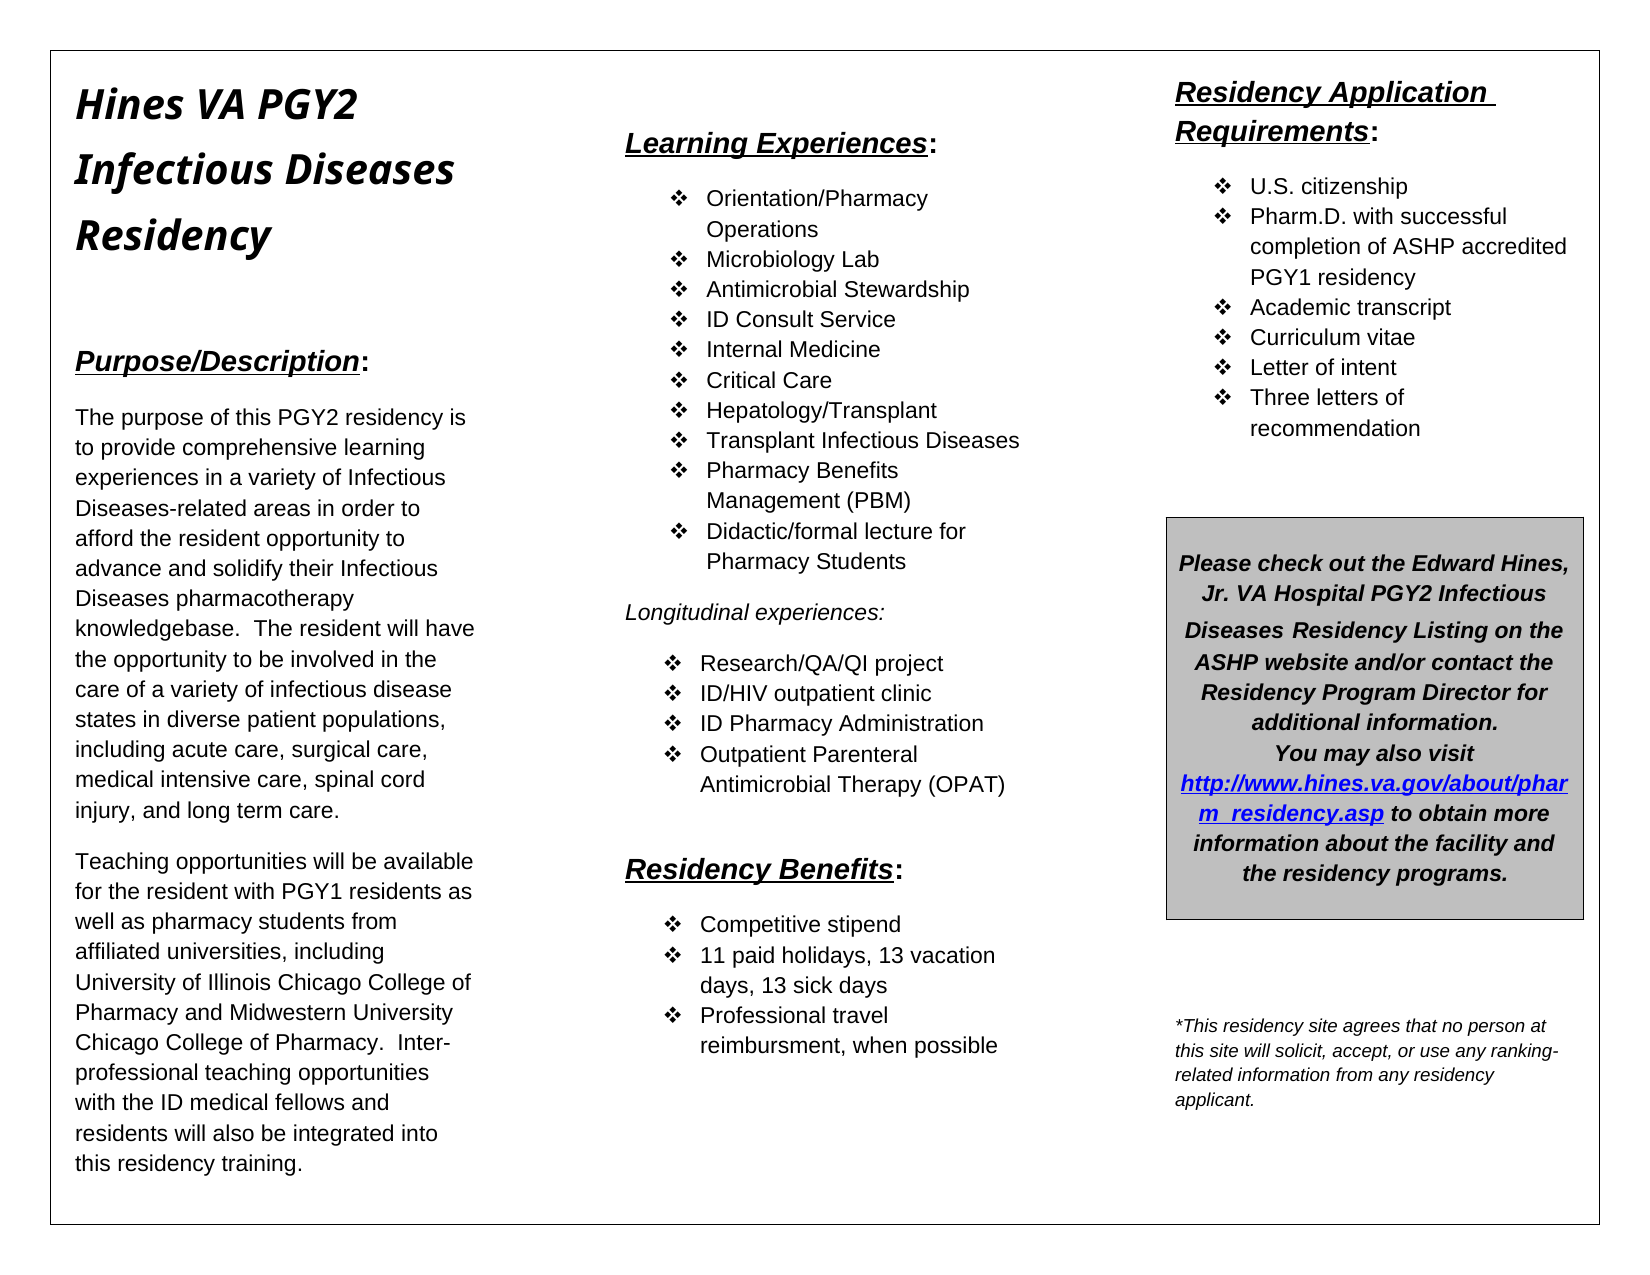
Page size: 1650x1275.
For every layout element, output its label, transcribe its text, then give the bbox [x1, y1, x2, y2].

text Hines VA PGY2 Infectious Diseases Residency [75, 75, 475, 262]
list Didactic/formal lecture for Pharmacy Students [669, 518, 1025, 574]
text Teaching opportunities will be available for the resident with PGY1 residents as well as pharmacy students from affiliated universities, including University of Illinois Chicago College of Pharmacy and Midwestern University Chicago College of Pharmacy. Inter-professional teaching opportunities with the ID medical fellows and residents will also be integrated into this residency training. [75, 848, 475, 1176]
text Purpose/Description: [75, 344, 475, 378]
list Research/QA/QI project [662, 650, 1025, 676]
text Please check out the Edward Hines, Jr. VA Hospital PGY2 Infectious Diseases Residency Listing on the ASHP website and/or contact the Residency Program Director for additional information. [1167, 547, 1583, 736]
list Three letters of recommendation [1212, 384, 1575, 441]
text Residency Benefits: [625, 852, 1025, 886]
list Letter of intent [1212, 354, 1575, 381]
list Curriculum vitae [1212, 324, 1575, 350]
list Outpatient Parenteral Antimicrobial Therapy (OPAT) [662, 741, 1025, 797]
list Hepatology/Transplant [669, 397, 1025, 423]
list U.S. citizenship [1212, 173, 1575, 199]
list Microbiology Lab [669, 246, 1025, 272]
list ID Consult Service [669, 306, 1025, 333]
list Antimicrobial Stewardship [669, 276, 1025, 302]
list ID/HIV outpatient clinic [662, 680, 1025, 707]
list 11 paid holidays, 13 vacation days, 13 sick days [662, 942, 1025, 998]
list ID Pharmacy Administration [662, 710, 1025, 737]
list Orientation/Pharmacy Operations [669, 185, 1025, 242]
list Professional travel reimbursment, when possible [662, 1002, 1025, 1059]
text Residency Application Requirements: [1175, 75, 1575, 147]
list Internal Medicine [669, 336, 1025, 363]
list Pharm.D. with successful completion of ASHP accredited PGY1 residency [1212, 203, 1575, 290]
text The purpose of this PGY2 residency is to provide comprehensive learning experiences in a variety of Infectious Diseases-related areas in order to afford the resident opportunity to advance and solidify their Infectious Diseases pharmacotherapy knowledgebase. The resident will have the opportunity to be involved in the care of a variety of infectious disease states in diverse patient populations, including acute care, surgical care, medical intensive care, spinal cord injury, and long term care. [75, 404, 475, 823]
text Longitudinal experiences: [625, 599, 1025, 625]
list Transplant Infectious Diseases [669, 427, 1025, 453]
text You may also visit http://www.hines.va.gov/about/pharm_residency.asp to obtain more information about the facility and the residency programs. [1167, 736, 1583, 887]
list Critical Care [669, 367, 1025, 393]
text Learning Experiences: [625, 126, 1025, 159]
list Academic transcript [1212, 294, 1575, 320]
list Competitive stipend [662, 911, 1025, 938]
list Pharmacy Benefits Management (PBM) [669, 457, 1025, 514]
text *This residency site agrees that no person at this site will solicit, accept, or use any ranking-related information from any residency applicant. [1175, 1014, 1575, 1111]
